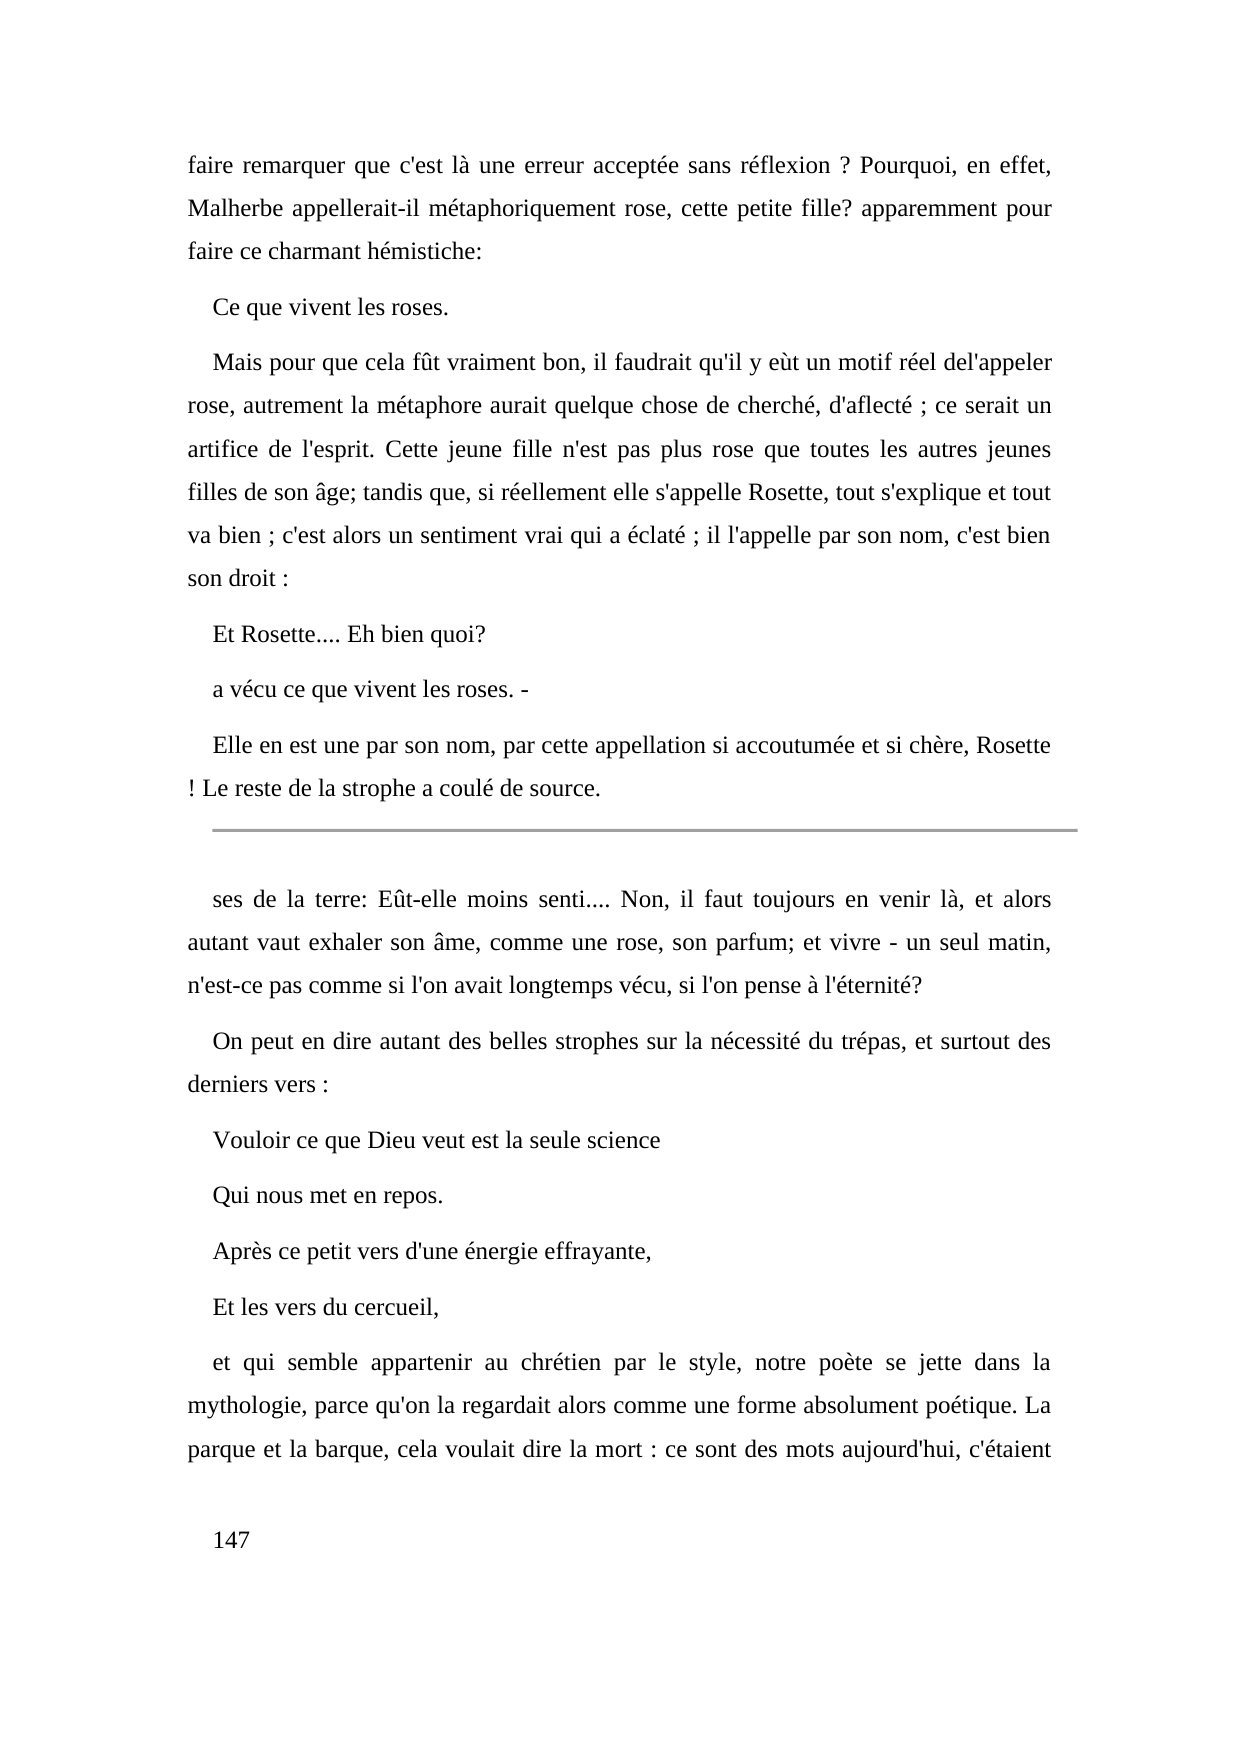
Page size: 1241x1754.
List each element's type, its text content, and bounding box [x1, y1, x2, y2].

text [187, 150, 1053, 265]
text Elle en est une par son nom, par cette appellation si accoutumée et si chère, Rosette ! Le reste de la strophe a coulé de source. [187, 730, 1053, 802]
text Après ce petit vers d'une énergie effrayante, [187, 1236, 1053, 1265]
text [187, 1347, 1053, 1462]
text Vouloir ce que Dieu veut est la seule science [187, 1125, 1053, 1154]
text Ce que vivent les roses. [187, 292, 1053, 321]
text Qui nous met en repos. [187, 1181, 1053, 1209]
text Et Rosette.... Eh bien quoi? [187, 619, 1053, 647]
text ses de la terre: Eût-elle moins senti.... Non, il faut toujours en venir là, et alors autant vaut exhaler son âme, comme une rose, son parfum; et vivre - un seul matin, n'est-ce pas comme si l'on avait longtemps vécu, si l'on pense à l'éternité? [187, 884, 1053, 999]
text a vécu ce que vivent les roses. - [187, 674, 1053, 703]
text Et les vers du cercueil, [187, 1292, 1053, 1321]
text On peut en dire autant des belles strophes sur la nécessité du trépas, et surtout des derniers vers : [187, 1026, 1053, 1098]
text Mais pour que cela fût vraiment bon, il faudrait qu'il y eùt un motif réel del'appeler rose, autrement la métaphore aurait quelque chose de cherché, d'aflecté ; ce serait un artifice de l'esprit. Cette jeune fille n'est pas plus rose que toutes les autres jeunes filles de son âge; tandis que, si réellement elle s'appelle Rosette, tout s'explique et tout va bien ; c'est alors un sentiment vrai qui a éclaté ; il l'appelle par son nom, c'est bien son droit : [187, 347, 1053, 592]
